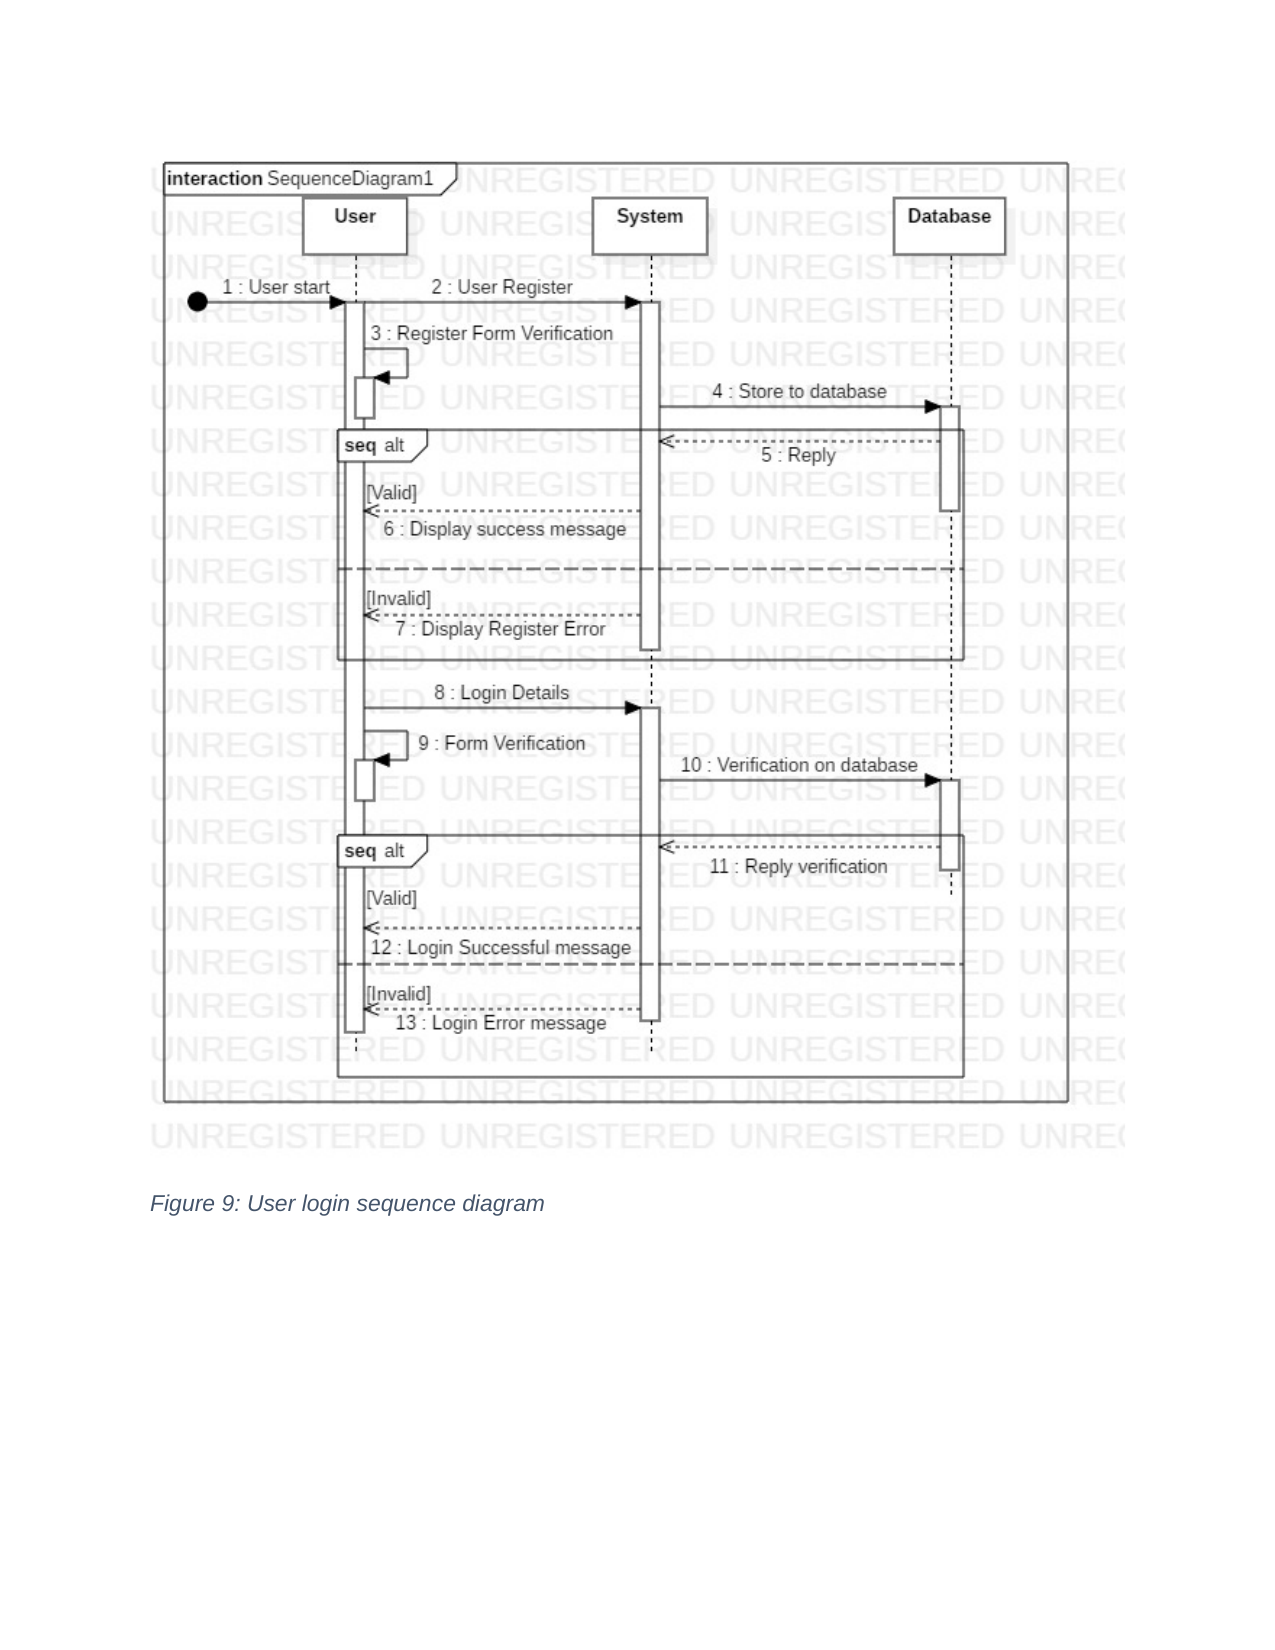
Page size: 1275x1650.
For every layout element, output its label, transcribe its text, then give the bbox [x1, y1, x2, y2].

picture [150, 150, 1125, 1160]
text Figure 9: User login sequence diagram [150, 1190, 1125, 1217]
